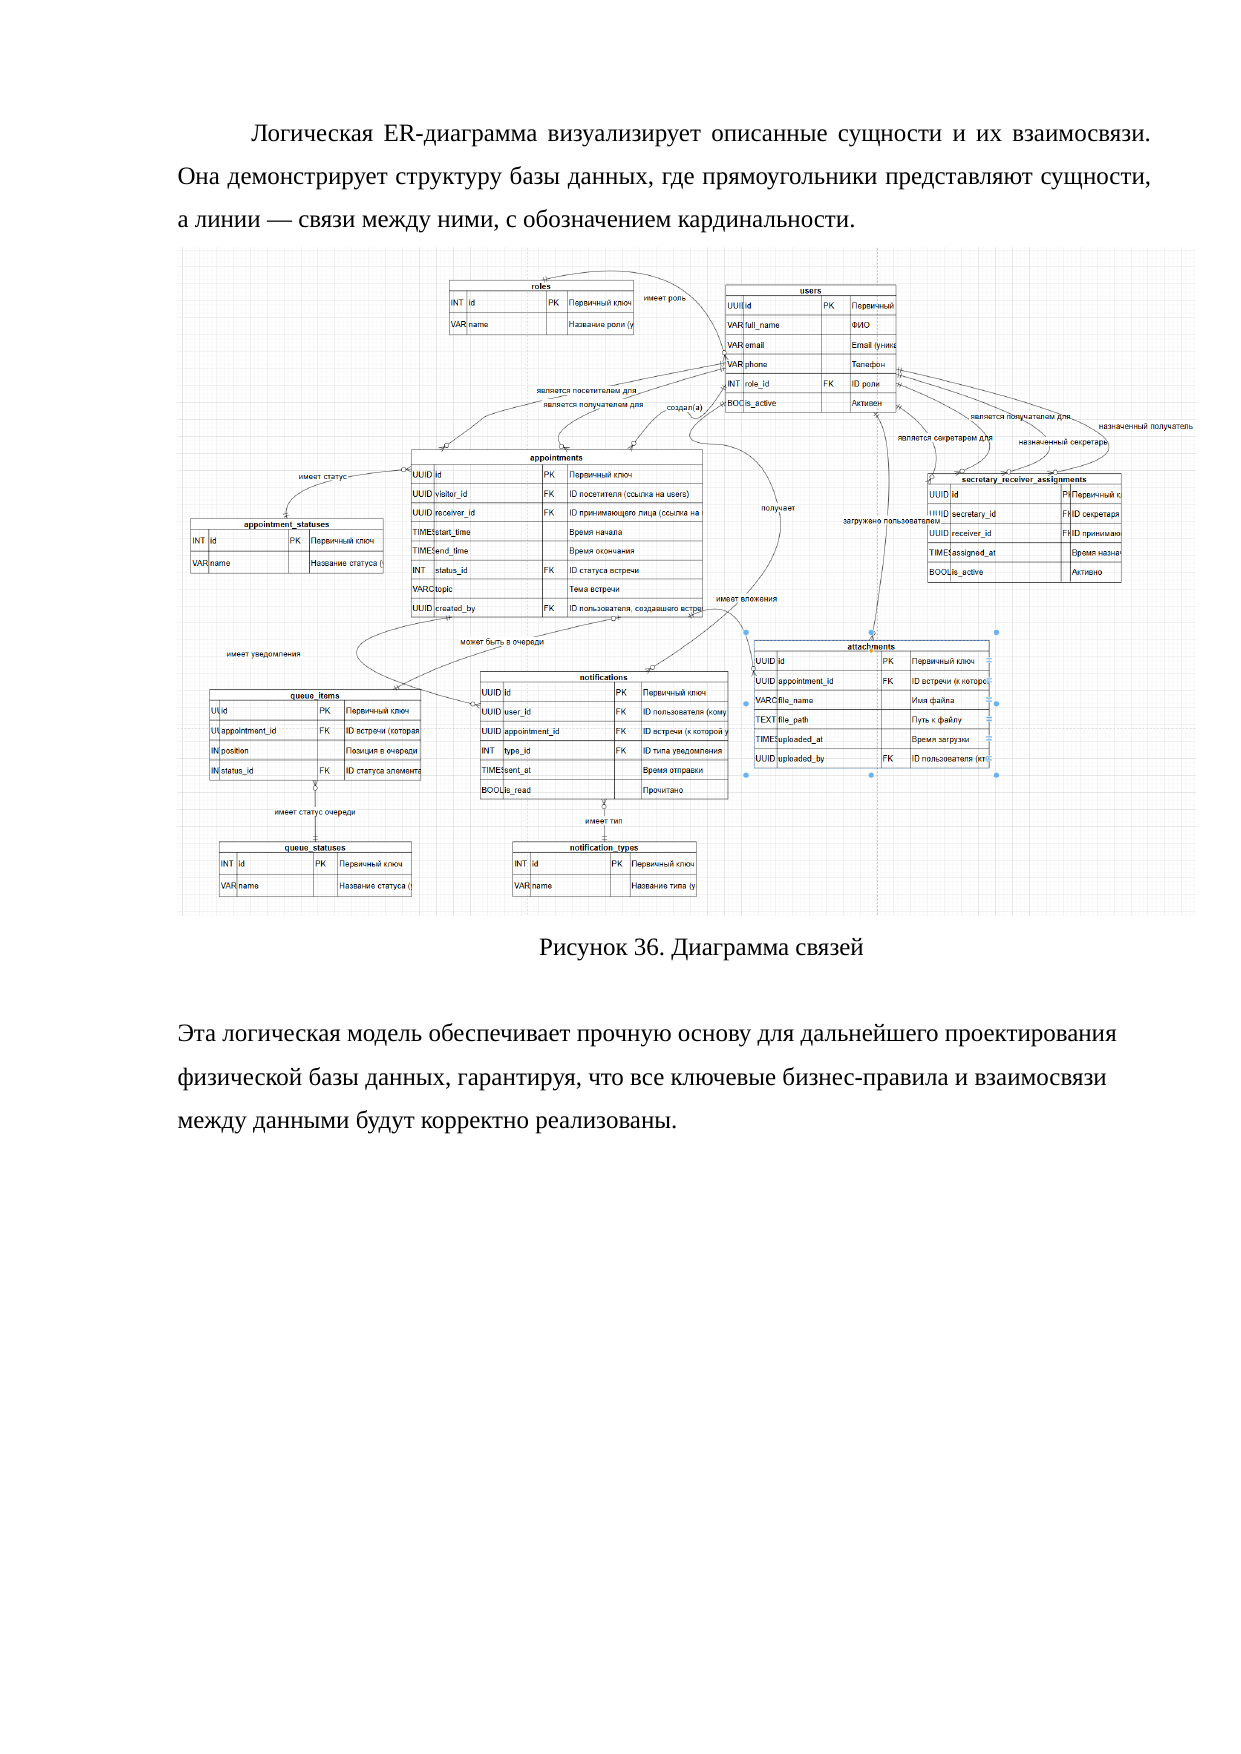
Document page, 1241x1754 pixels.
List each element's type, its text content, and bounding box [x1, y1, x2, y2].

text Логическая ER-диаграмма визуализирует описанные сущности и их взаимосвязи. Она демонстрирует структуру базы данных, где прямоугольники представляют сущности, а линии — связи между ними, с обозначением кардинальности. [177, 118, 1152, 233]
text Эта логическая модель обеспечивает прочную основу для дальнейшего проектирования физической базы данных, гарантируя, что все ключевые бизнес-правила и взаимосвязи между данными будут корректно реализованы. [177, 1018, 1152, 1133]
picture [177, 247, 1197, 916]
text Рисунок 36. Диаграмма связей [177, 932, 1152, 961]
